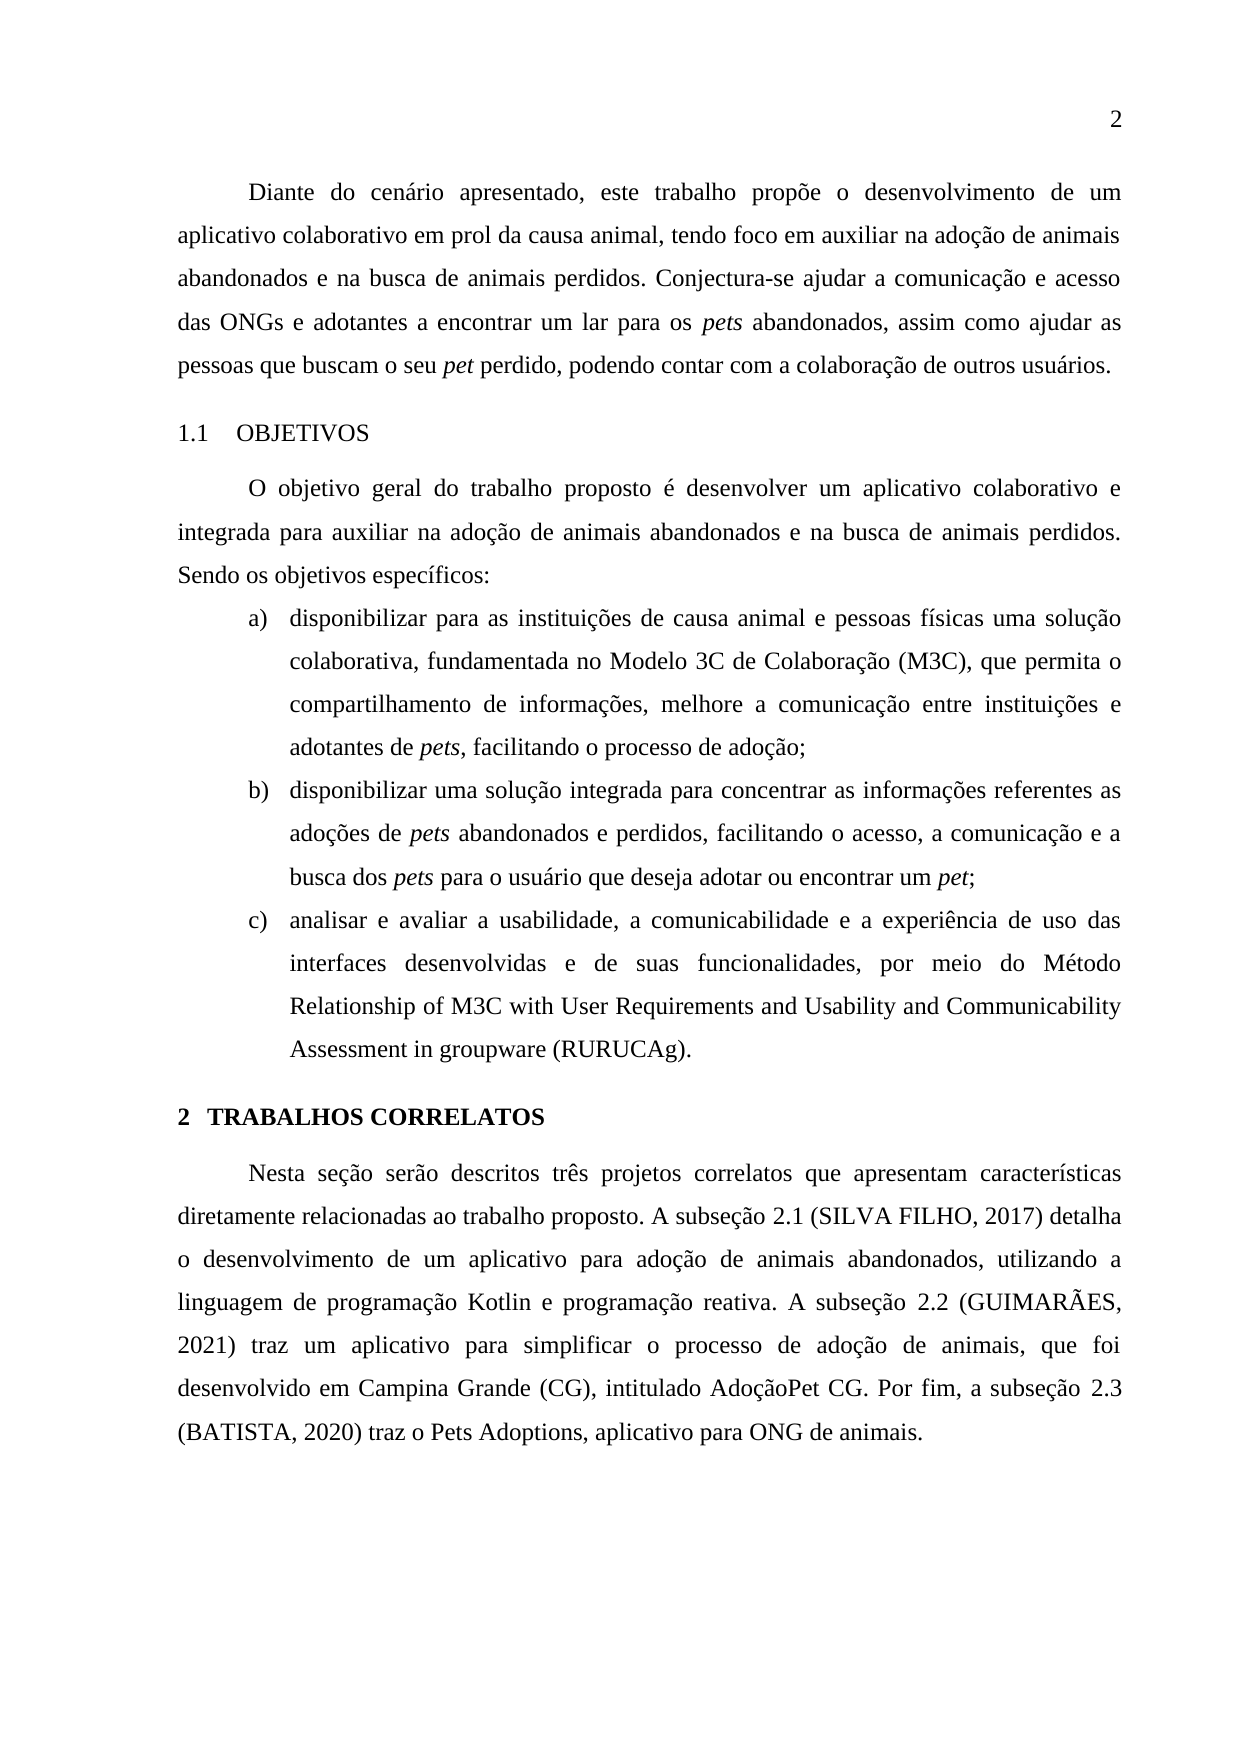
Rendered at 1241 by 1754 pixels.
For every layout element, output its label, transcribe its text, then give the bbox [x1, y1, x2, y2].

text disponibilizar para as instituições de causa animal e pessoas físicas uma solução colaborativa, fundamentada no Modelo 3C de Colaboração (M3C), que permita o compartilhamento de informações, melhore a comunicação entre instituições e adotantes de pets, facilitando o processo de adoção; [248, 603, 1122, 761]
text disponibilizar uma solução integrada para concentrar as informações referentes as adoções de pets abandonados e perdidos, facilitando o acesso, a comunicação e a busca dos pets para o usuário que deseja adotar ou encontrar um pet; [248, 775, 1122, 890]
text Nesta seção serão descritos três projetos correlatos que apresentam características diretamente relacionadas ao trabalho proposto. A subseção 2.1 (SILVA FILHO, 2017) detalha o desenvolvimento de um aplicativo para adoção de animais abandonados, utilizando a linguagem de programação Kotlin e programação reativa. A subseção 2.2 (GUIMARÃES, 2021) traz um aplicativo para simplificar o processo de adoção de animais, que foi desenvolvido em Campina Grande (CG), intitulado AdoçãoPet CG. Por fim, a subseção 2.3 (BATISTA, 2020) traz o Pets Adoptions, aplicativo para ONG de animais. [177, 1158, 1122, 1445]
text analisar e avaliar a usabilidade, a comunicabilidade e a experiência de uso das interfaces desenvolvidas e de suas funcionalidades, por meio do Método Relationship of M3C with User Requirements and Usability and Communicability Assessment in groupware (RURUCAg). [248, 905, 1122, 1063]
subtitle OBJETIVOS [177, 418, 1122, 447]
subtitle trabalhos correlatos [177, 1102, 1122, 1131]
text O objetivo geral do trabalho proposto é desenvolver um aplicativo colaborativo e integrada para auxiliar na adoção de animais abandonados e na busca de animais perdidos. Sendo os objetivos específicos: [177, 473, 1122, 588]
text Diante do cenário apresentado, este trabalho propõe o desenvolvimento de um aplicativo colaborativo em prol da causa animal, tendo foco em auxiliar na adoção de animais abandonados e na busca de animais perdidos. Conjectura-se ajudar a comunicação e acesso das ONGs e adotantes a encontrar um lar para os pets abandonados, assim como ajudar as pessoas que buscam o seu pet perdido, podendo contar com a colaboração de outros usuários. [177, 177, 1122, 378]
